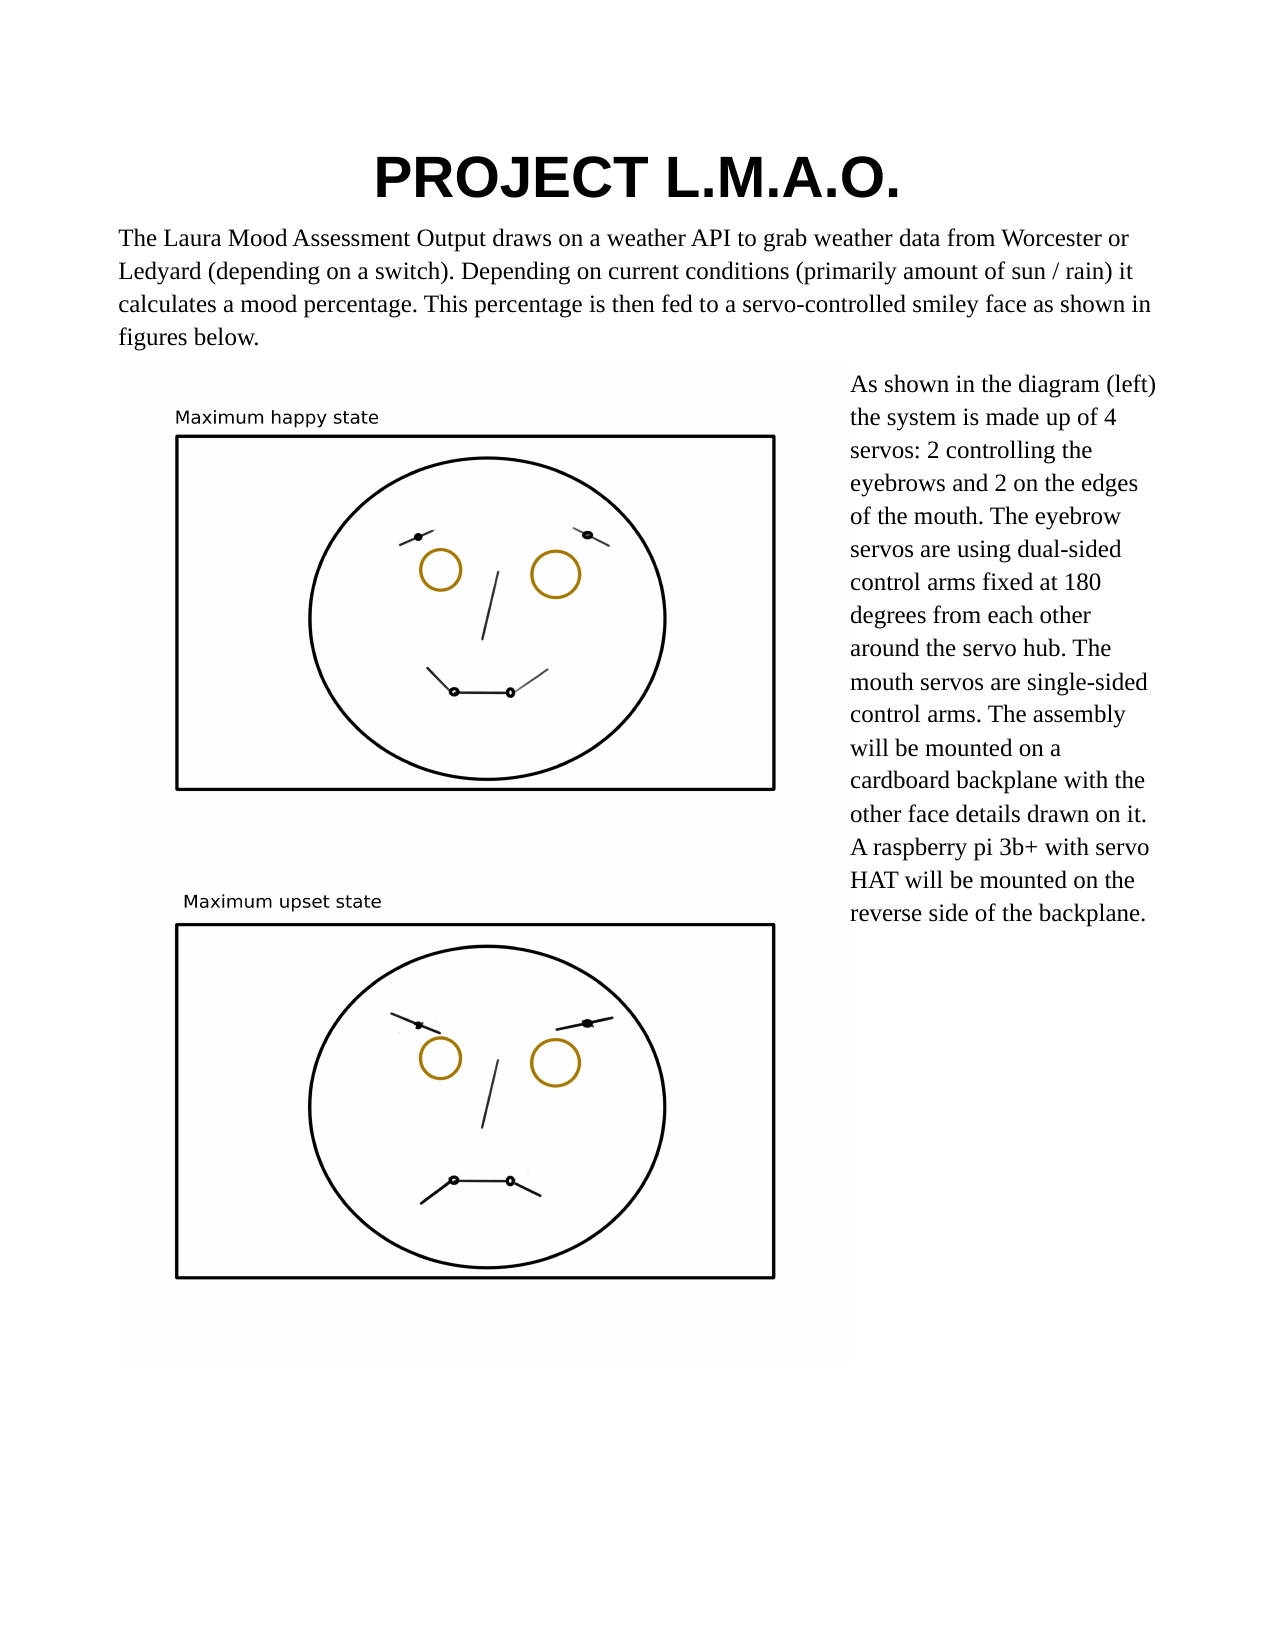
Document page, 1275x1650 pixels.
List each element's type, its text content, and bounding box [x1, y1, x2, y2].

picture [118, 363, 850, 1366]
title PROJECT L.M.A.O. [118, 143, 1157, 210]
text The Laura Mood Assessment Output draws on a weather API to grab weather data from Worcester or Ledyard (depending on a switch). Depending on current conditions (primarily amount of sun / rain) it calculates a mood percentage. This percentage is then fed to a servo-controlled smiley face as shown in figures below. [118, 223, 1157, 351]
text As shown in the diagram (left) the system is made up of 4 servos: 2 controlling the eyebrows and 2 on the edges of the mouth. The eyebrow servos are using dual-sided control arms fixed at 180 degrees from each other around the servo hub. The mouth servos are single-sided control arms. The assembly will be mounted on a cardboard backplane with the other face details drawn on it. A raspberry pi 3b+ with servo HAT will be mounted on the reverse side of the backplane. [850, 369, 1157, 926]
